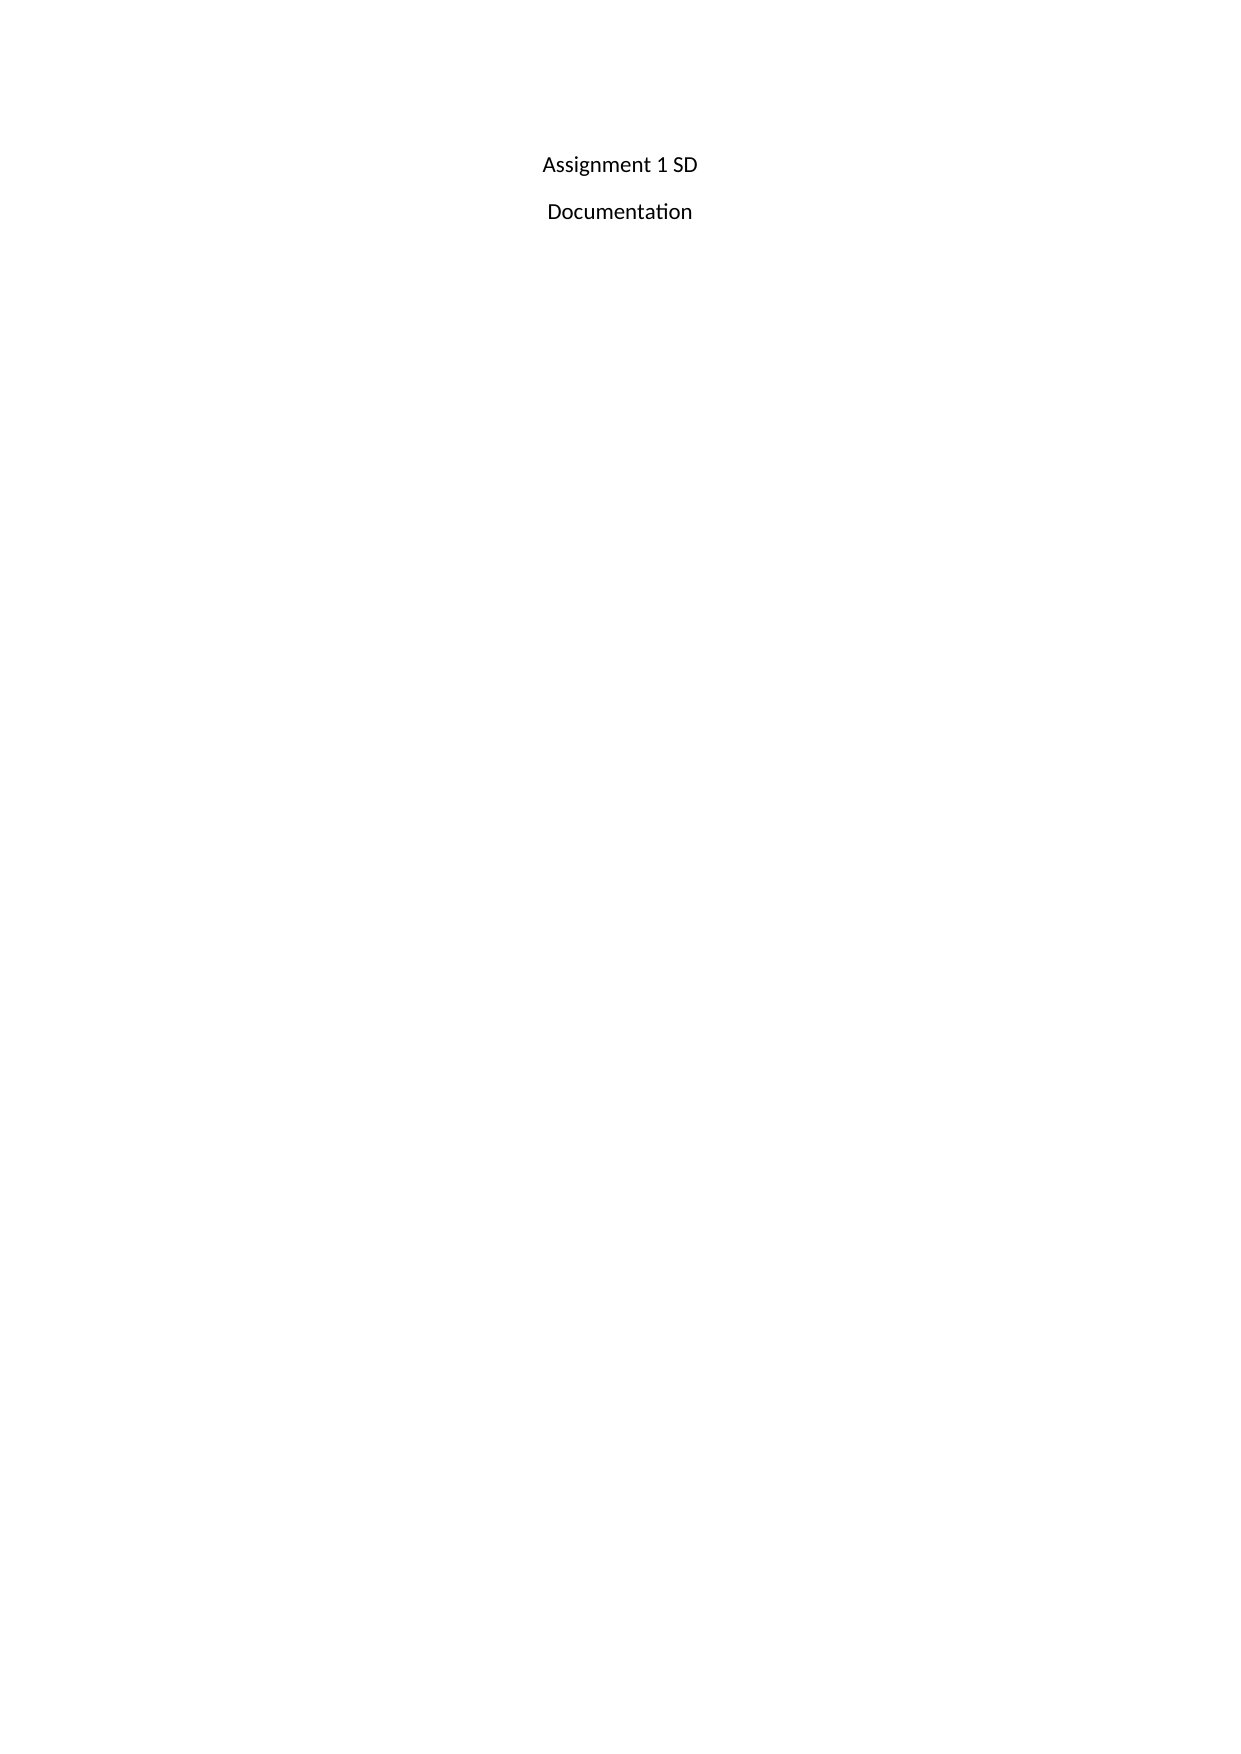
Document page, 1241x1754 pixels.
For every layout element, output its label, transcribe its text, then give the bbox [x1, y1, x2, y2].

text Documentation [150, 197, 1090, 225]
text Assignment 1 SD [150, 150, 1090, 178]
